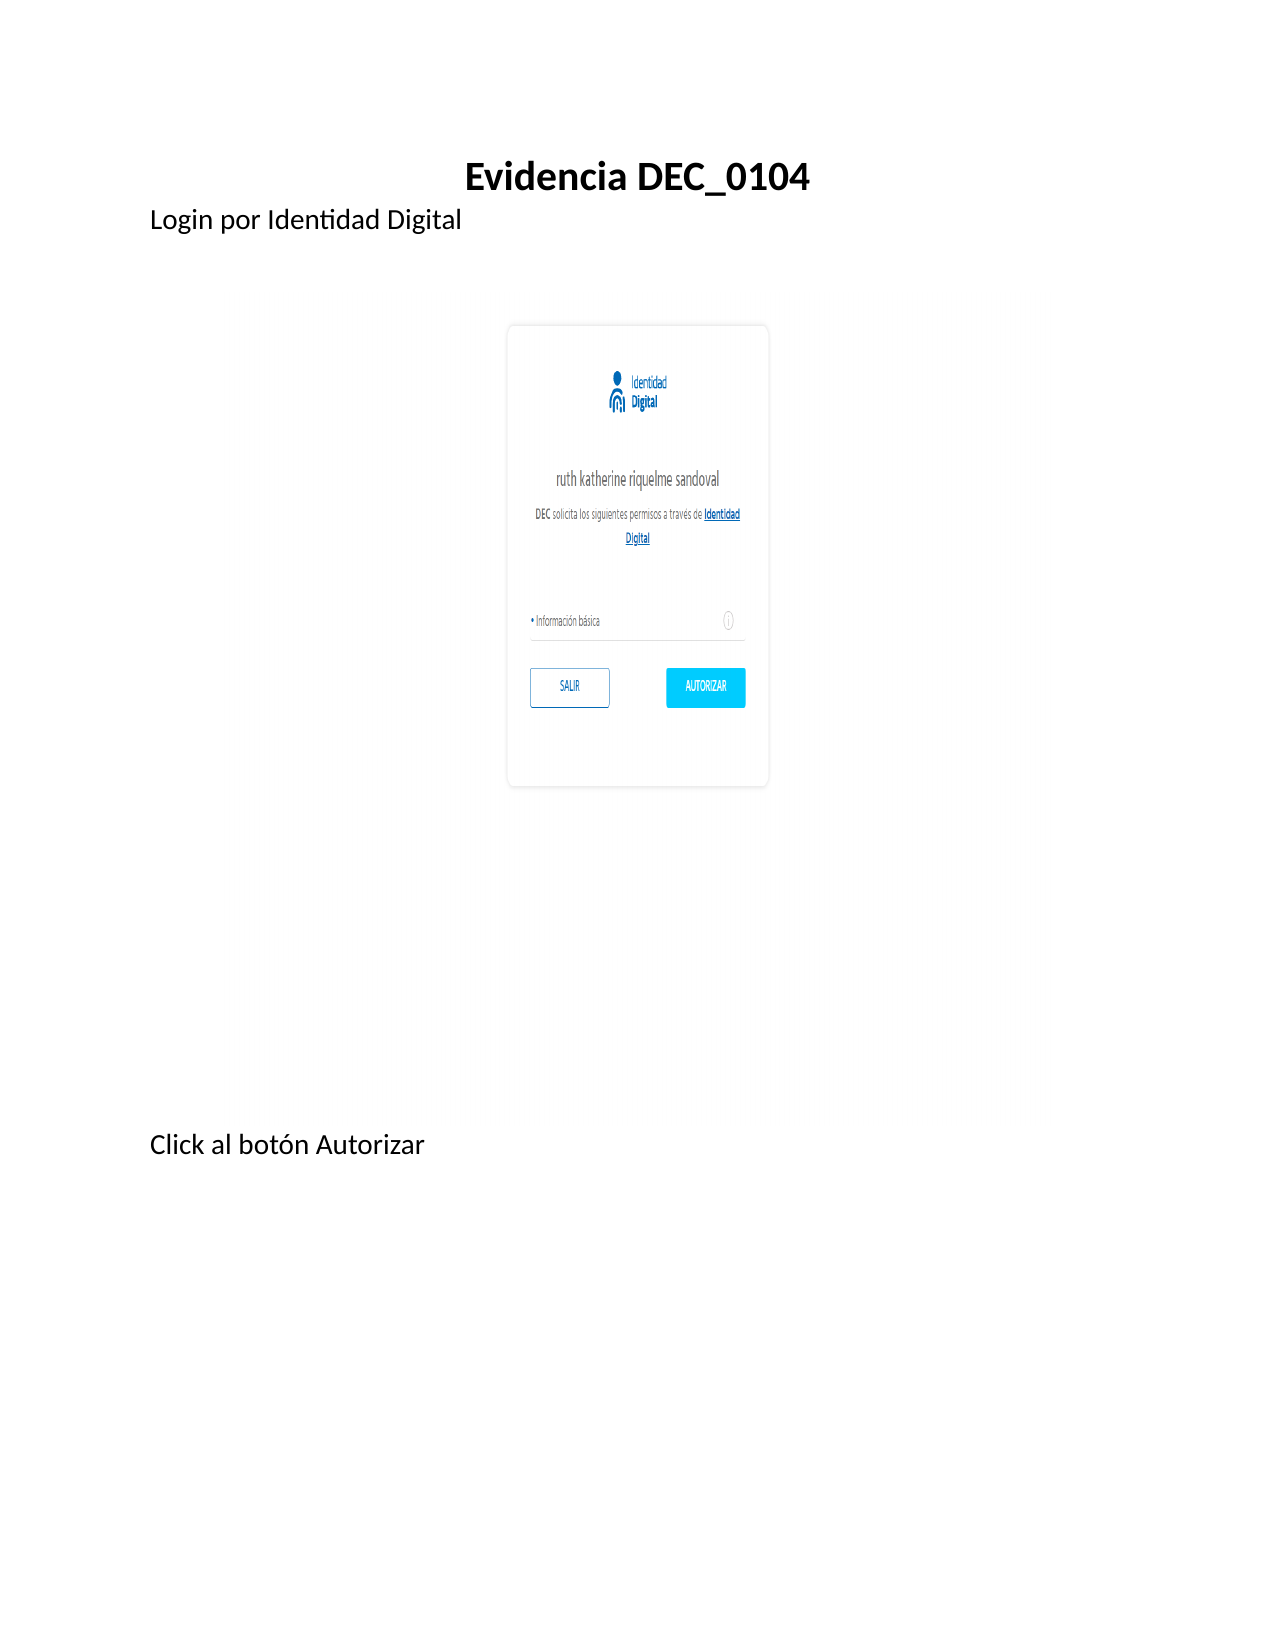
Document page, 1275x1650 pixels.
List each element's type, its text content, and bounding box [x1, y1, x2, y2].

text Evidencia DEC_0104 [150, 150, 1125, 207]
text Login por Identidad Digital [150, 207, 1125, 246]
text Click al botón Autorizar [150, 1148, 1125, 1188]
picture [220, 314, 1055, 1148]
